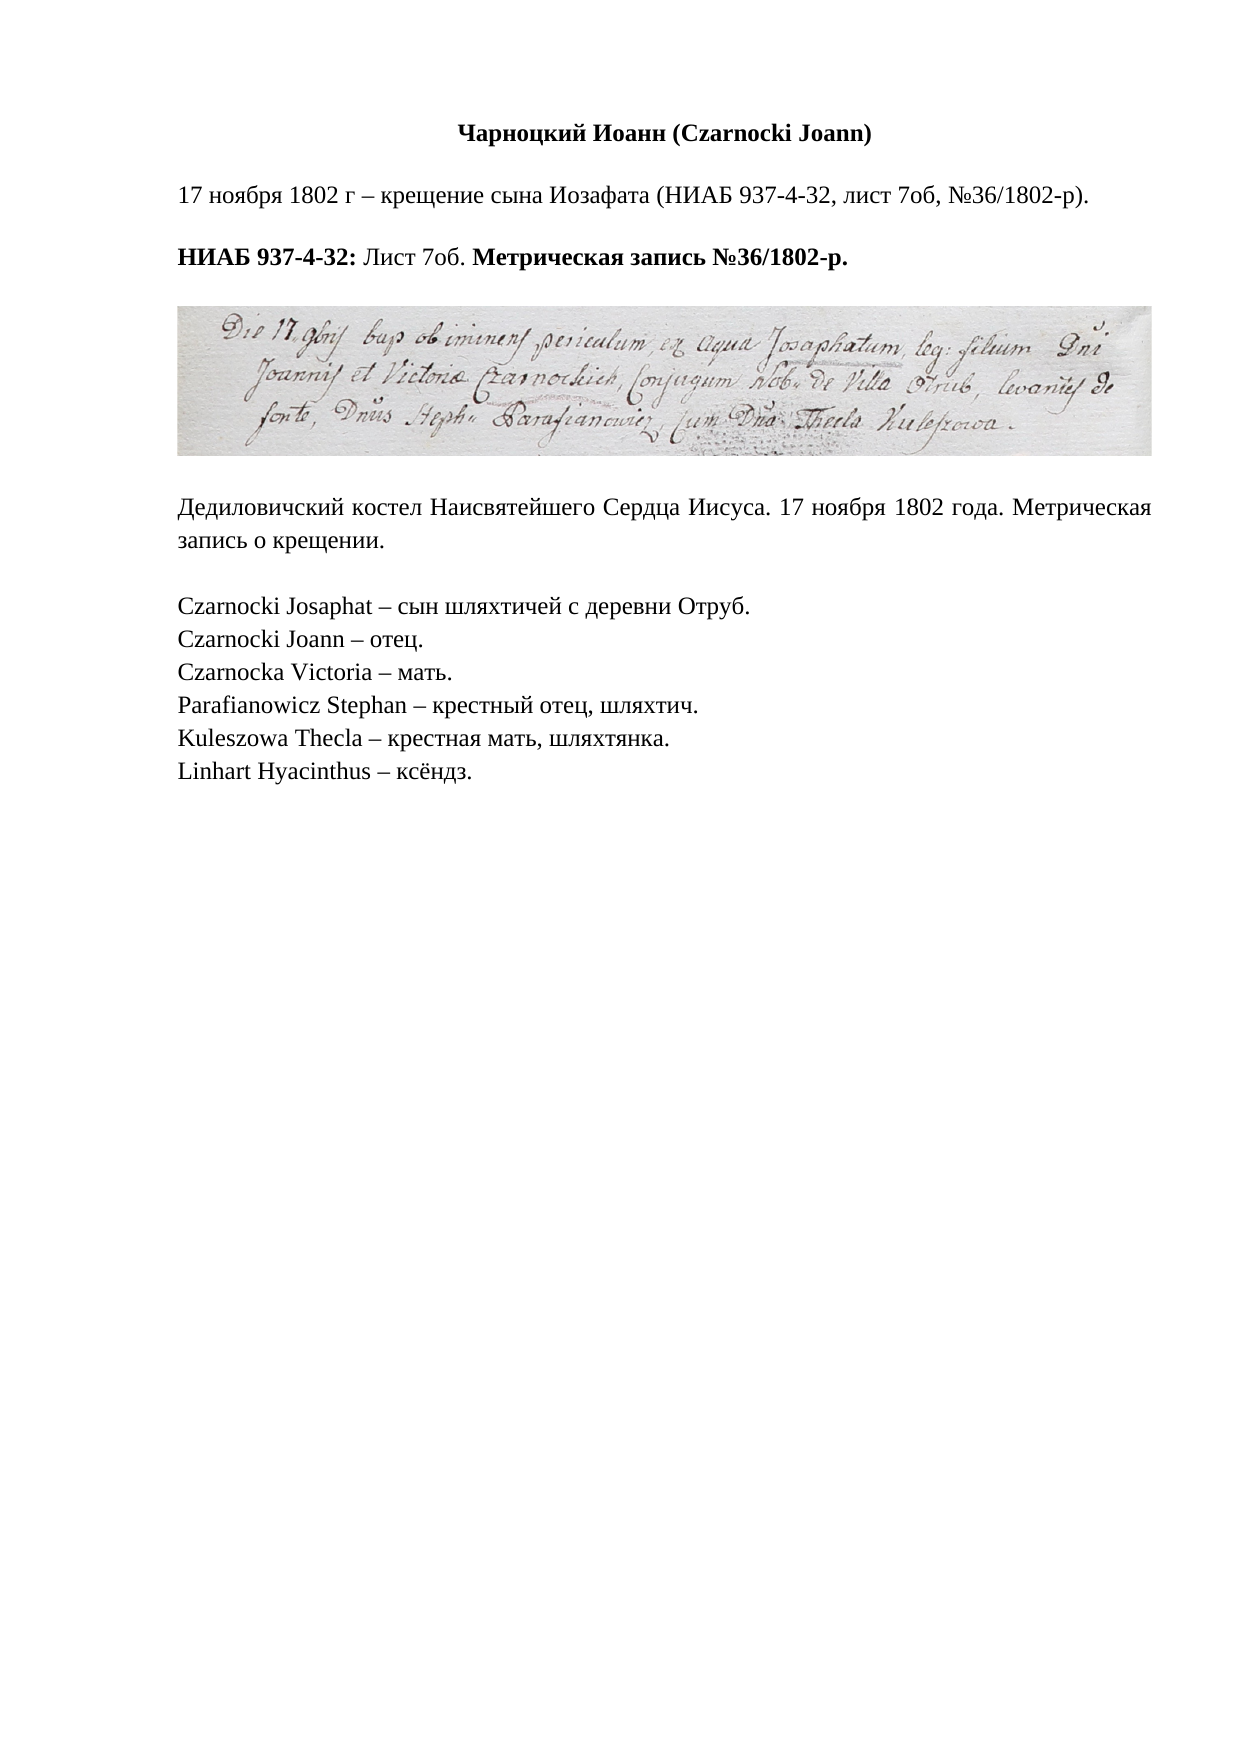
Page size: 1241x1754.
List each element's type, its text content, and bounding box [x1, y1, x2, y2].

text НИАБ 937-4-32: Лист 7об. Метрическая запись №36/1802-р. [177, 242, 1152, 271]
text Czarnocki Joann – отец. [177, 624, 1152, 653]
text Linhart Hyacinthus – ксёндз. [177, 756, 1152, 785]
text Kuleszowa Thecla – крестная мать, шляхтянка. [177, 723, 1152, 752]
text Дедиловичский костел Наисвятейшего Сердца Иисуса. 17 ноября 1802 года. Метрическая запись о крещении. [177, 492, 1152, 554]
text 17 ноября 1802 г – крещение сына Иозафата (НИАБ 937-4-32, лист 7об, №36/1802-р). [177, 180, 1152, 209]
text Parafianowicz Stephan – крестный отец, шляхтич. [177, 690, 1152, 719]
text Чарноцкий Иоанн (Czarnocki Joann) [177, 118, 1152, 147]
text Czarnocki Josaphat – сын шляхтичей с деревни Отруб. [177, 591, 1152, 620]
picture [177, 306, 1152, 456]
text Czarnocka Victoria – мать. [177, 657, 1152, 686]
